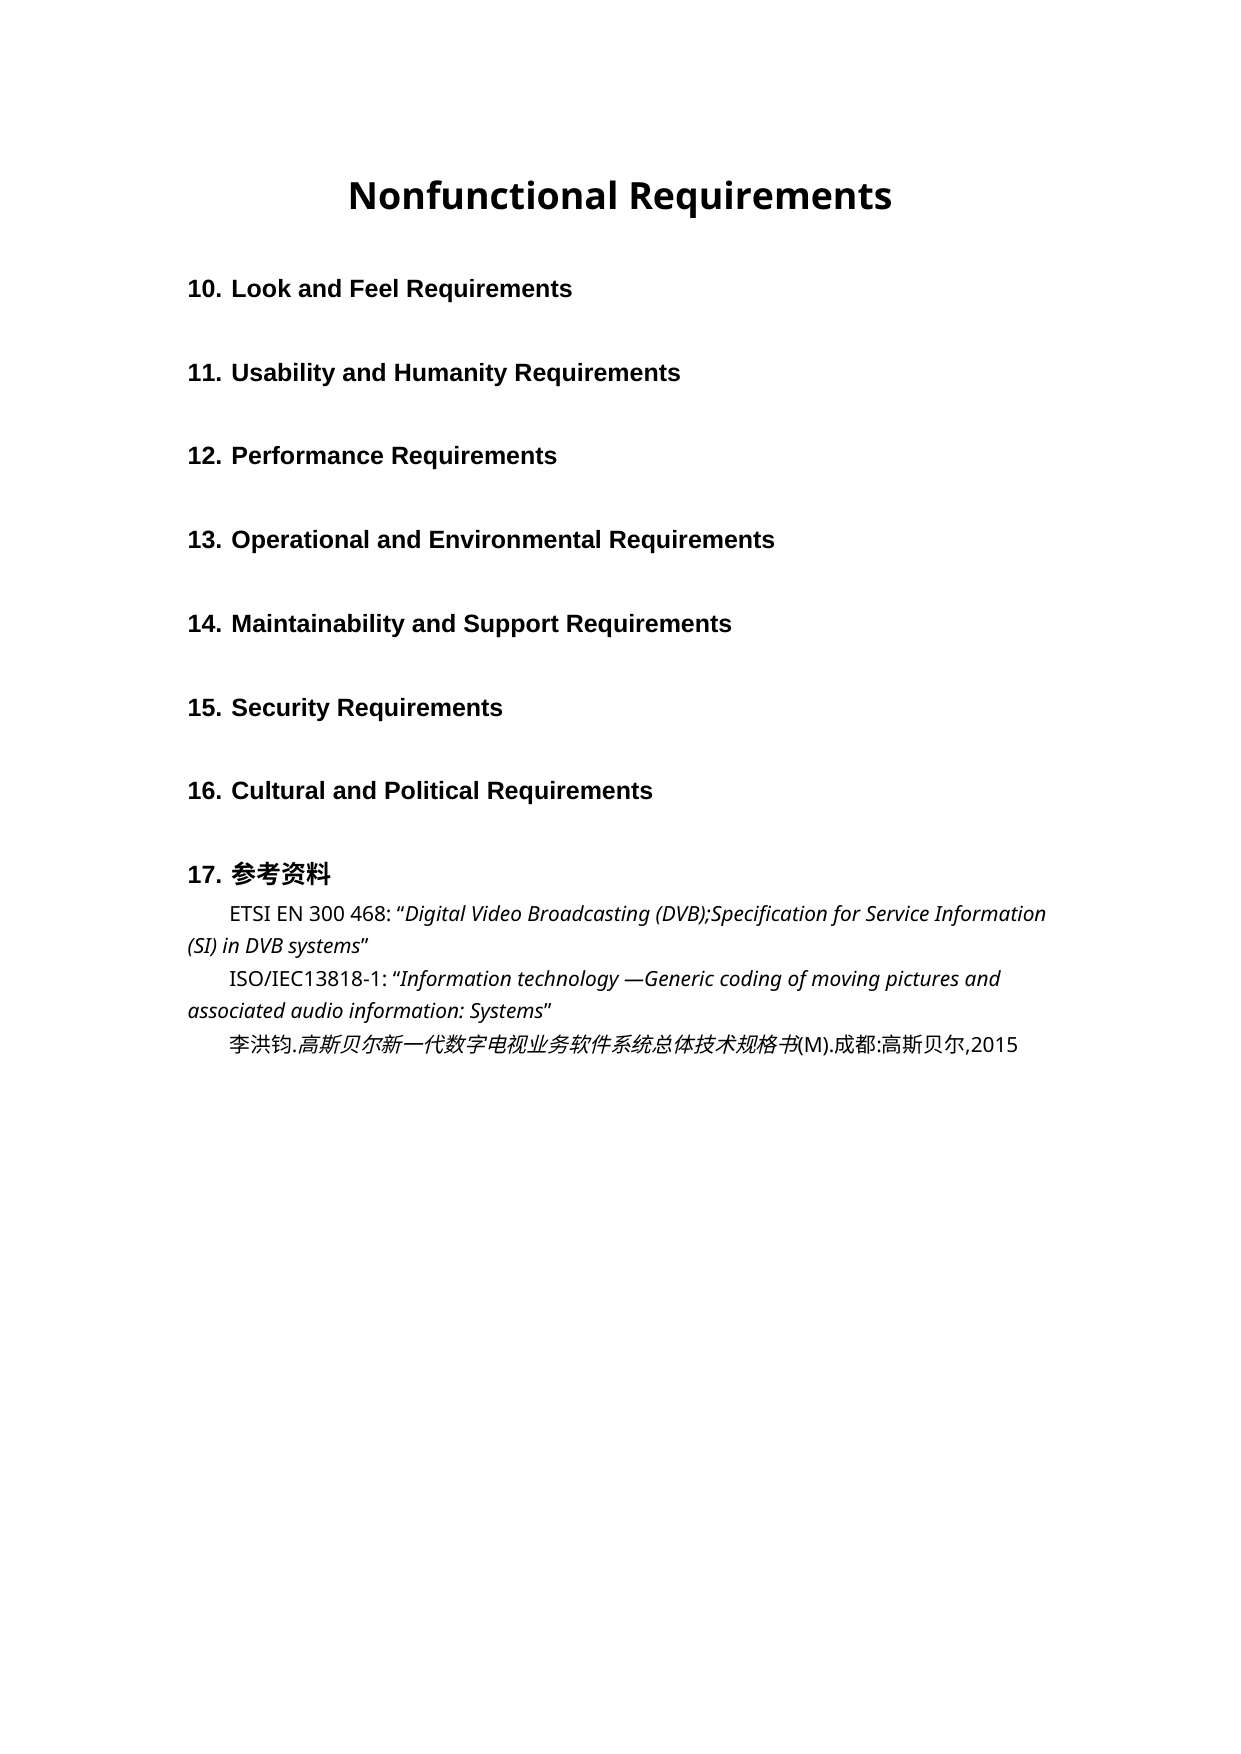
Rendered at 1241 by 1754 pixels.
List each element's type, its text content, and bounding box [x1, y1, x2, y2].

subtitle Security Requirements [187, 691, 1053, 723]
list ISO/IEC13818-1: “Information technology —Generic coding of moving pictures and associated audio information: Systems” [187, 962, 1053, 1027]
subtitle Look and Feel Requirements [187, 272, 1053, 304]
title Nonfunctional Requirements [187, 162, 1053, 227]
subtitle Maintainability and Support Requirements [187, 607, 1053, 639]
subtitle Performance Requirements [187, 439, 1053, 472]
subtitle Operational and Environmental Requirements [187, 523, 1053, 556]
list 李洪钧.高斯贝尔新一代数字电视业务软件系统总体技术规格书(M).成都:高斯贝尔,2015 [187, 1027, 1053, 1059]
subtitle Cultural and Political Requirements [187, 774, 1053, 807]
subtitle Usability and Humanity Requirements [187, 356, 1053, 388]
list ETSI EN 300 468: “Digital Video Broadcasting (DVB);Specification for Service Information (SI) in DVB systems” [187, 897, 1053, 962]
subtitle 参考资料 [187, 858, 1053, 891]
